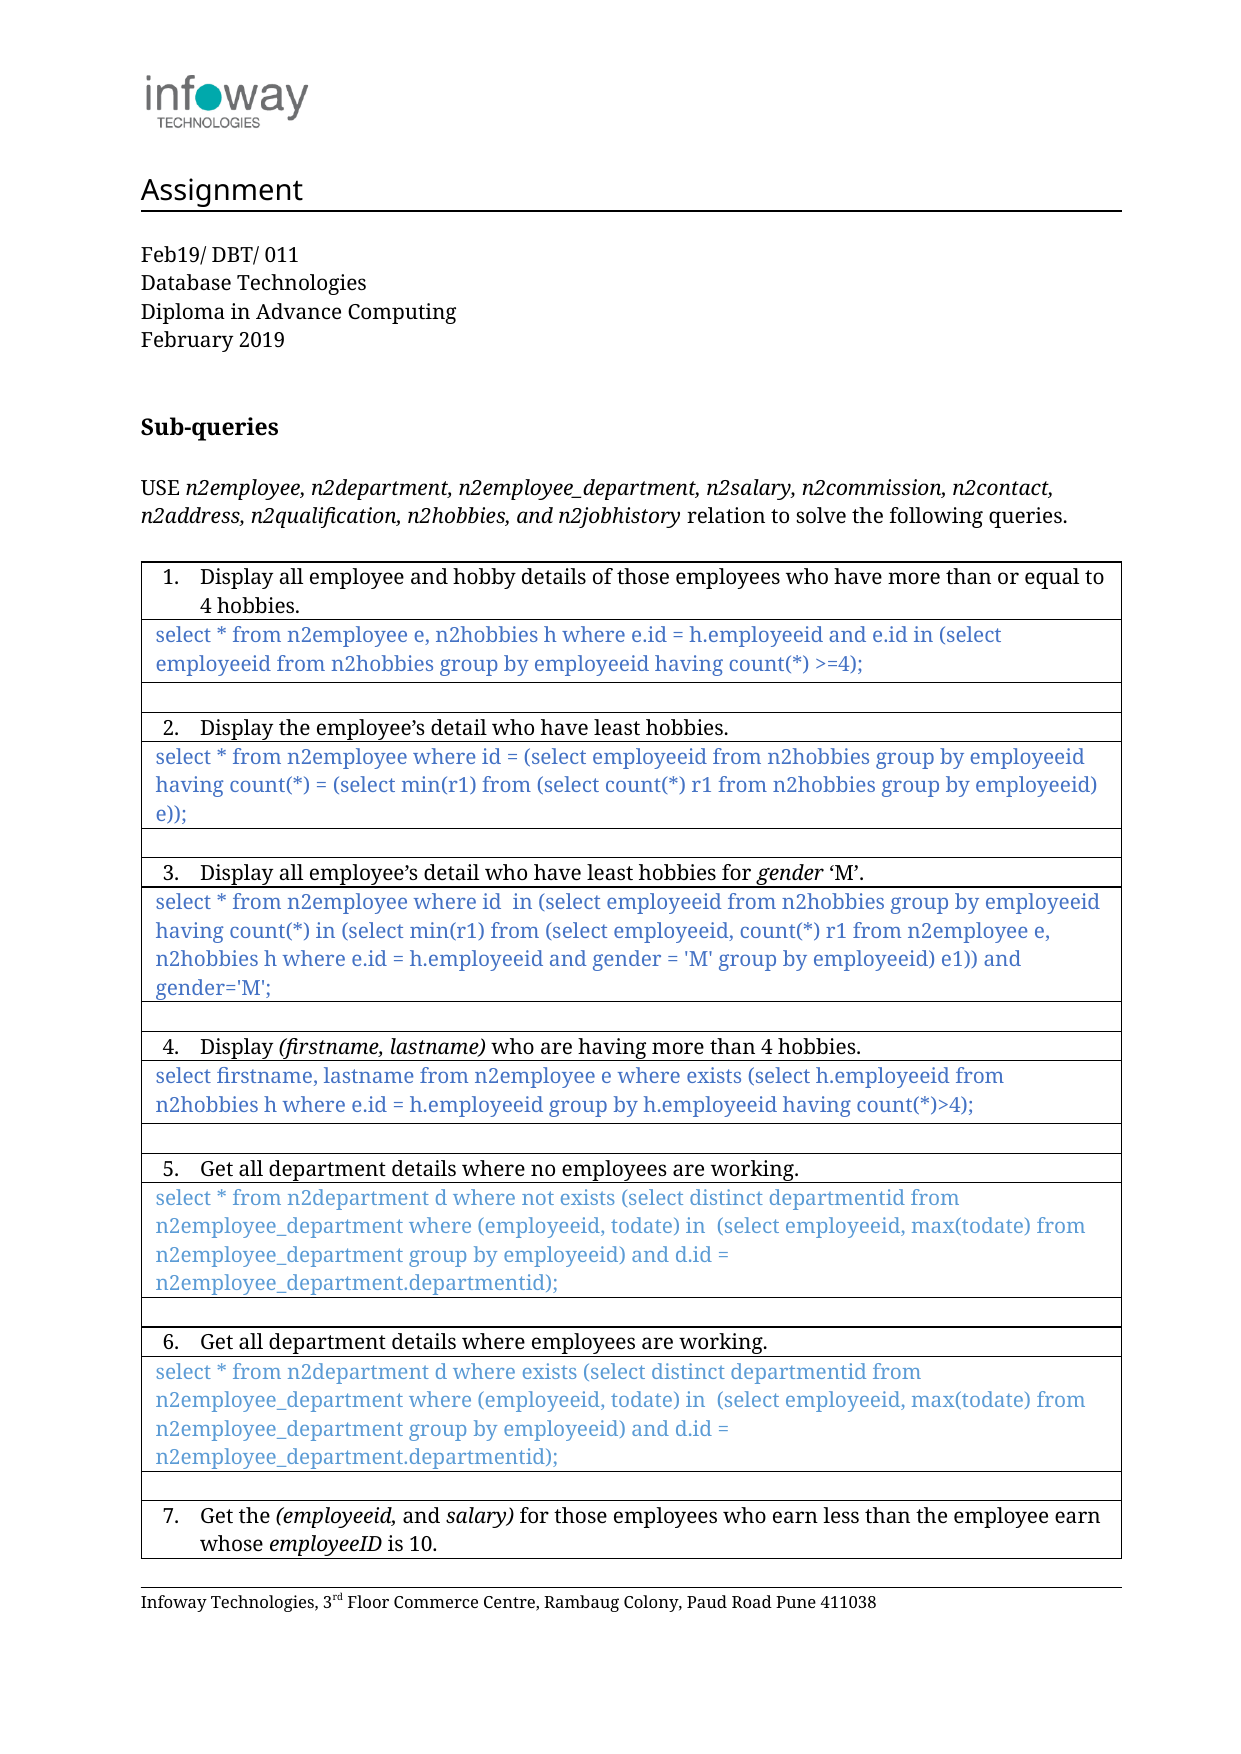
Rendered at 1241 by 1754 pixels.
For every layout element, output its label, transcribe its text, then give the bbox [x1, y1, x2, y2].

text Feb19/ DBT/ 011 [141, 240, 1122, 268]
table_cell [142, 1472, 1121, 1500]
table_cell Get the (employeeid, and salary) for those employees who earn less than the employee earn whose employeeID is 10. [142, 1501, 1121, 1558]
table_header Display all employee and hobby details of those employees who have more than or equal to 4 hobbies. [142, 563, 1121, 619]
table_cell Get all department details where no employees are working. [142, 1154, 1121, 1182]
table_cell select firstname, lastname from n2employee e where exists (select h.employeeid from n2hobbies h where e.id = h.employeeid group by h.employeeid having count(*)>4); [142, 1061, 1121, 1123]
table_cell Display (firstname, lastname) who are having more than 4 hobbies. [142, 1032, 1121, 1060]
table_cell Display all employee’s detail who have least hobbies for gender ‘M’. [142, 858, 1121, 886]
table_cell [142, 829, 1121, 857]
table_cell [142, 1298, 1121, 1326]
table_cell Get all department details where employees are working. [142, 1328, 1121, 1356]
table_cell select * from n2department d where exists (select distinct departmentid from n2employee_department where (employeeid, todate) in (select employeeid, max(todate) from n2employee_department group by employeeid) and d.id = n2employee_department.departmentid); [142, 1357, 1121, 1471]
text Diploma in Advance Computing [141, 297, 1122, 325]
table_cell select * from n2employee where id in (select employeeid from n2hobbies group by employeeid having count(*) in (select min(r1) from (select employeeid, count(*) r1 from n2employee e, n2hobbies h where e.id = h.employeeid and gender = 'M' group by employeeid) e1)) and gender='M'; [142, 888, 1121, 1001]
text Sub-queries [141, 411, 1122, 442]
table_cell [142, 683, 1121, 712]
text USE n2employee, n2department, n2employee_department, n2salary, n2commission, n2contact, n2address, n2qualification, n2hobbies, and n2jobhistory relation to solve the following queries. [141, 473, 1122, 530]
text Assignment [141, 169, 1122, 210]
table_cell [142, 1124, 1121, 1153]
table_cell select * from n2department d where not exists (select distinct departmentid from n2employee_department where (employeeid, todate) in (select employeeid, max(todate) from n2employee_department group by employeeid) and d.id = n2employee_department.departmentid); [142, 1183, 1121, 1297]
table_cell select * from n2employee where id = (select employeeid from n2hobbies group by employeeid having count(*) = (select min(r1) from (select count(*) r1 from n2hobbies group by employeeid) e)); [142, 742, 1121, 827]
table_cell Display the employee’s detail who have least hobbies. [142, 713, 1121, 741]
text February 2019 [141, 325, 1122, 354]
table_cell [142, 1002, 1121, 1031]
text Database Technologies [141, 268, 1122, 297]
table_cell select * from n2employee e, n2hobbies h where e.id = h.employeeid and e.id in (select employeeid from n2hobbies group by employeeid having count(*) >=4); [142, 620, 1121, 682]
picture [140, 73, 311, 131]
